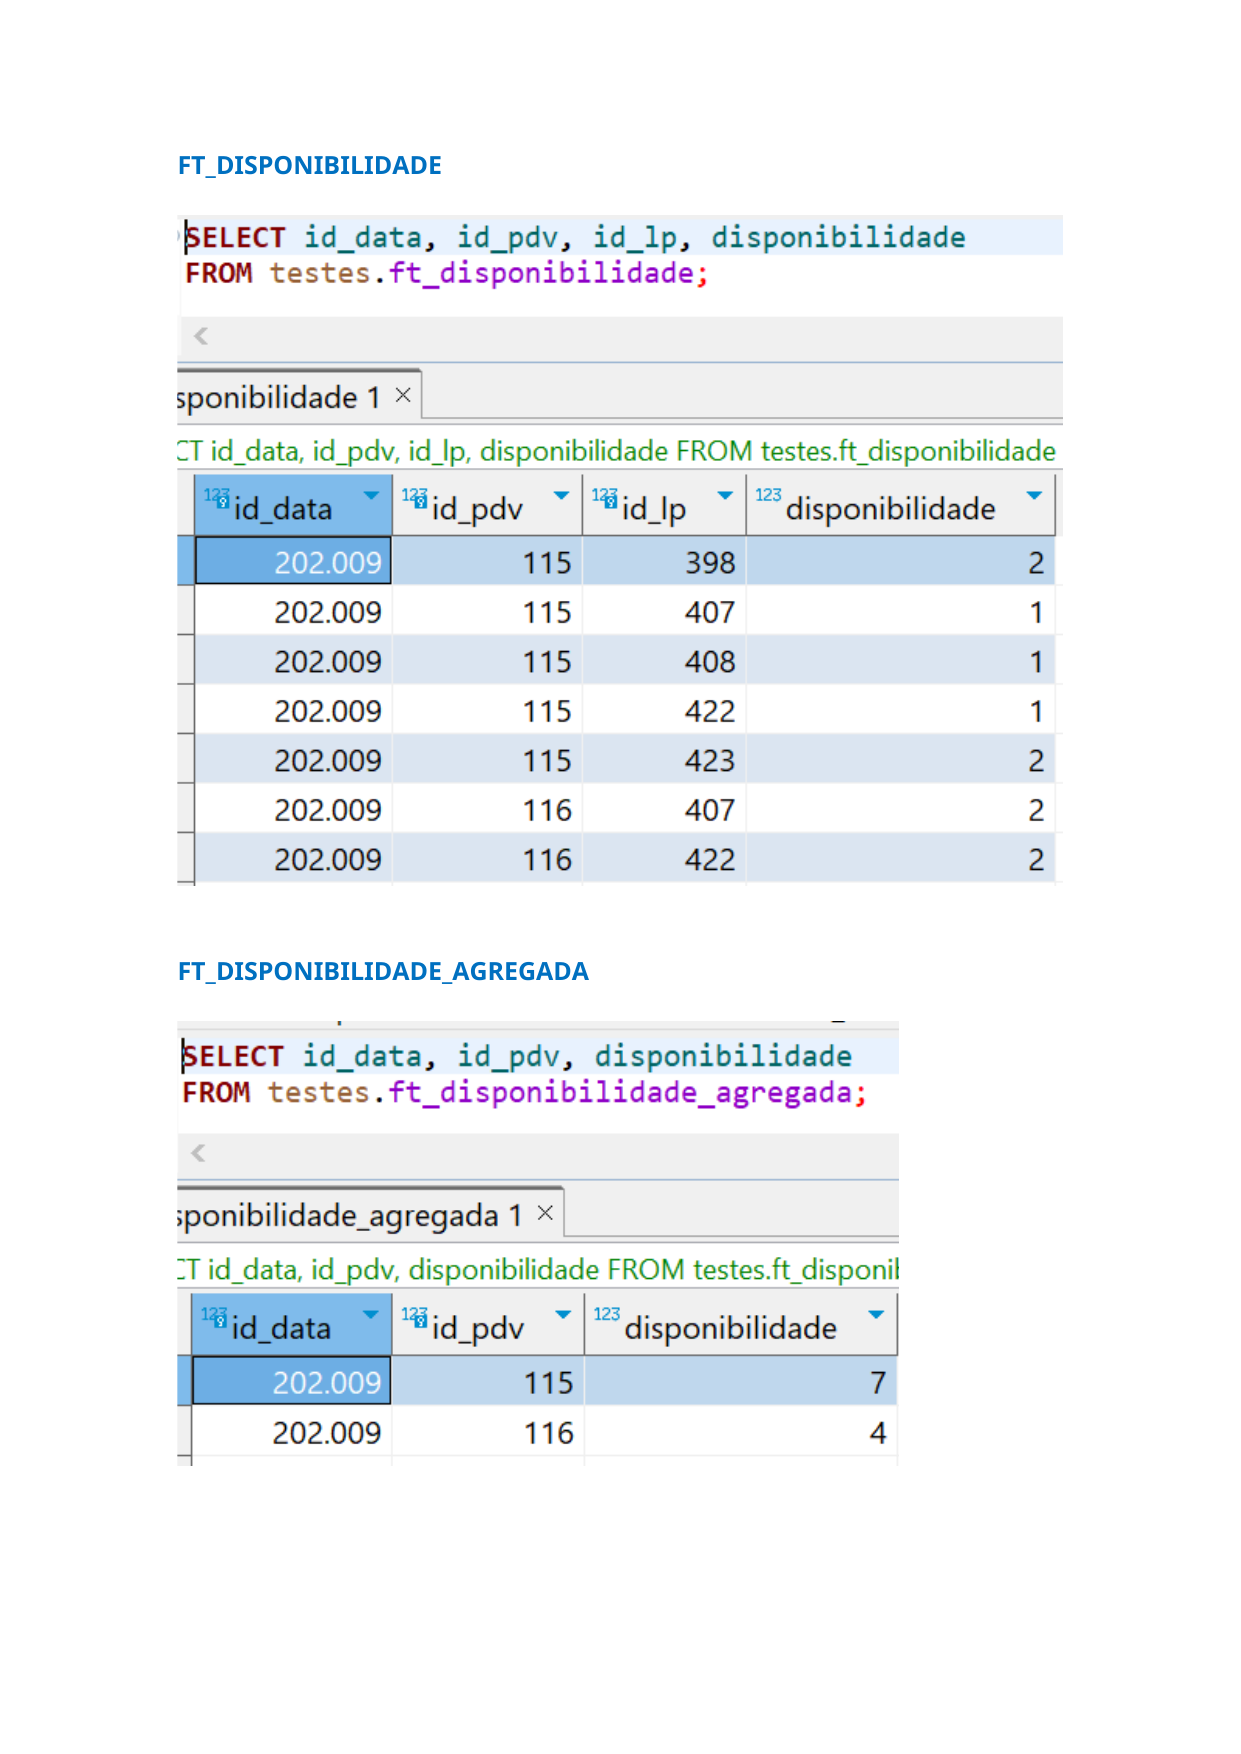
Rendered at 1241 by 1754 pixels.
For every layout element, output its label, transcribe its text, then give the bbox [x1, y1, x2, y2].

picture [177, 1021, 899, 1466]
picture [177, 215, 1063, 886]
text FT_DISPONIBILIDADE_AGREGADA [177, 954, 1063, 988]
text FT_DISPONIBILIDADE [177, 148, 1063, 182]
